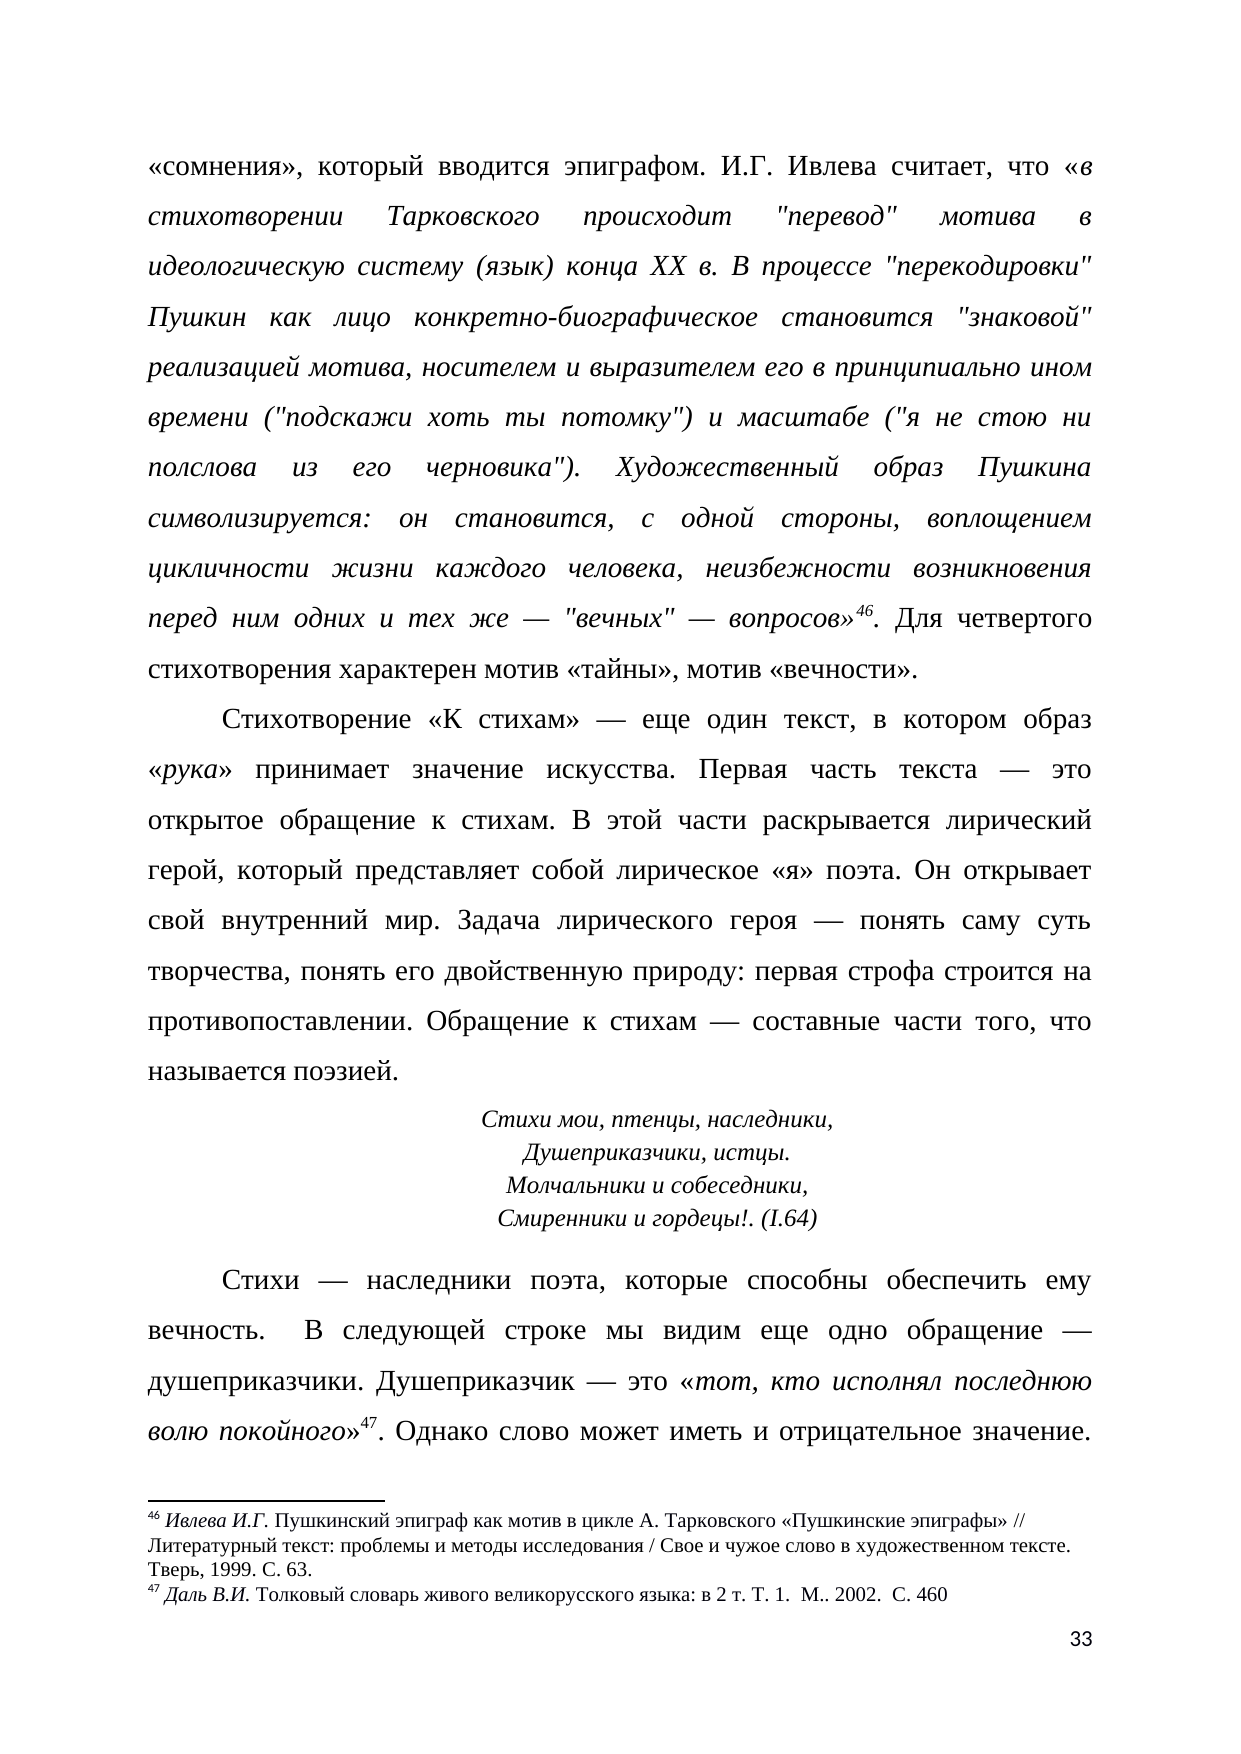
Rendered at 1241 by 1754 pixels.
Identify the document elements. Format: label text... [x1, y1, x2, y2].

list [148, 1262, 1092, 1447]
list Стихотворение «К стихам» — еще один текст, в котором образ «рука» принимает значение искусства. Первая часть текста — это открытое обращение к стихам. В этой части раскрывается лирический герой, который представляет собой лирическое «я» поэта. Он открывает свой внутренний мир. Задача лирического героя — понять саму суть творчества, понять его двойственную природу: первая строфа строится на противопоставлении. Обращение к стихам — составные части того, что называется поэзией. [148, 701, 1092, 1087]
list Стихи мои, птенцы, наследники, [148, 1104, 1092, 1132]
list Смиренники и гордецы!. (I.64) [148, 1203, 1092, 1231]
list Душеприказчики, истцы. [148, 1137, 1092, 1165]
list Молчальники и собеседники, [148, 1170, 1092, 1198]
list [148, 148, 1092, 684]
